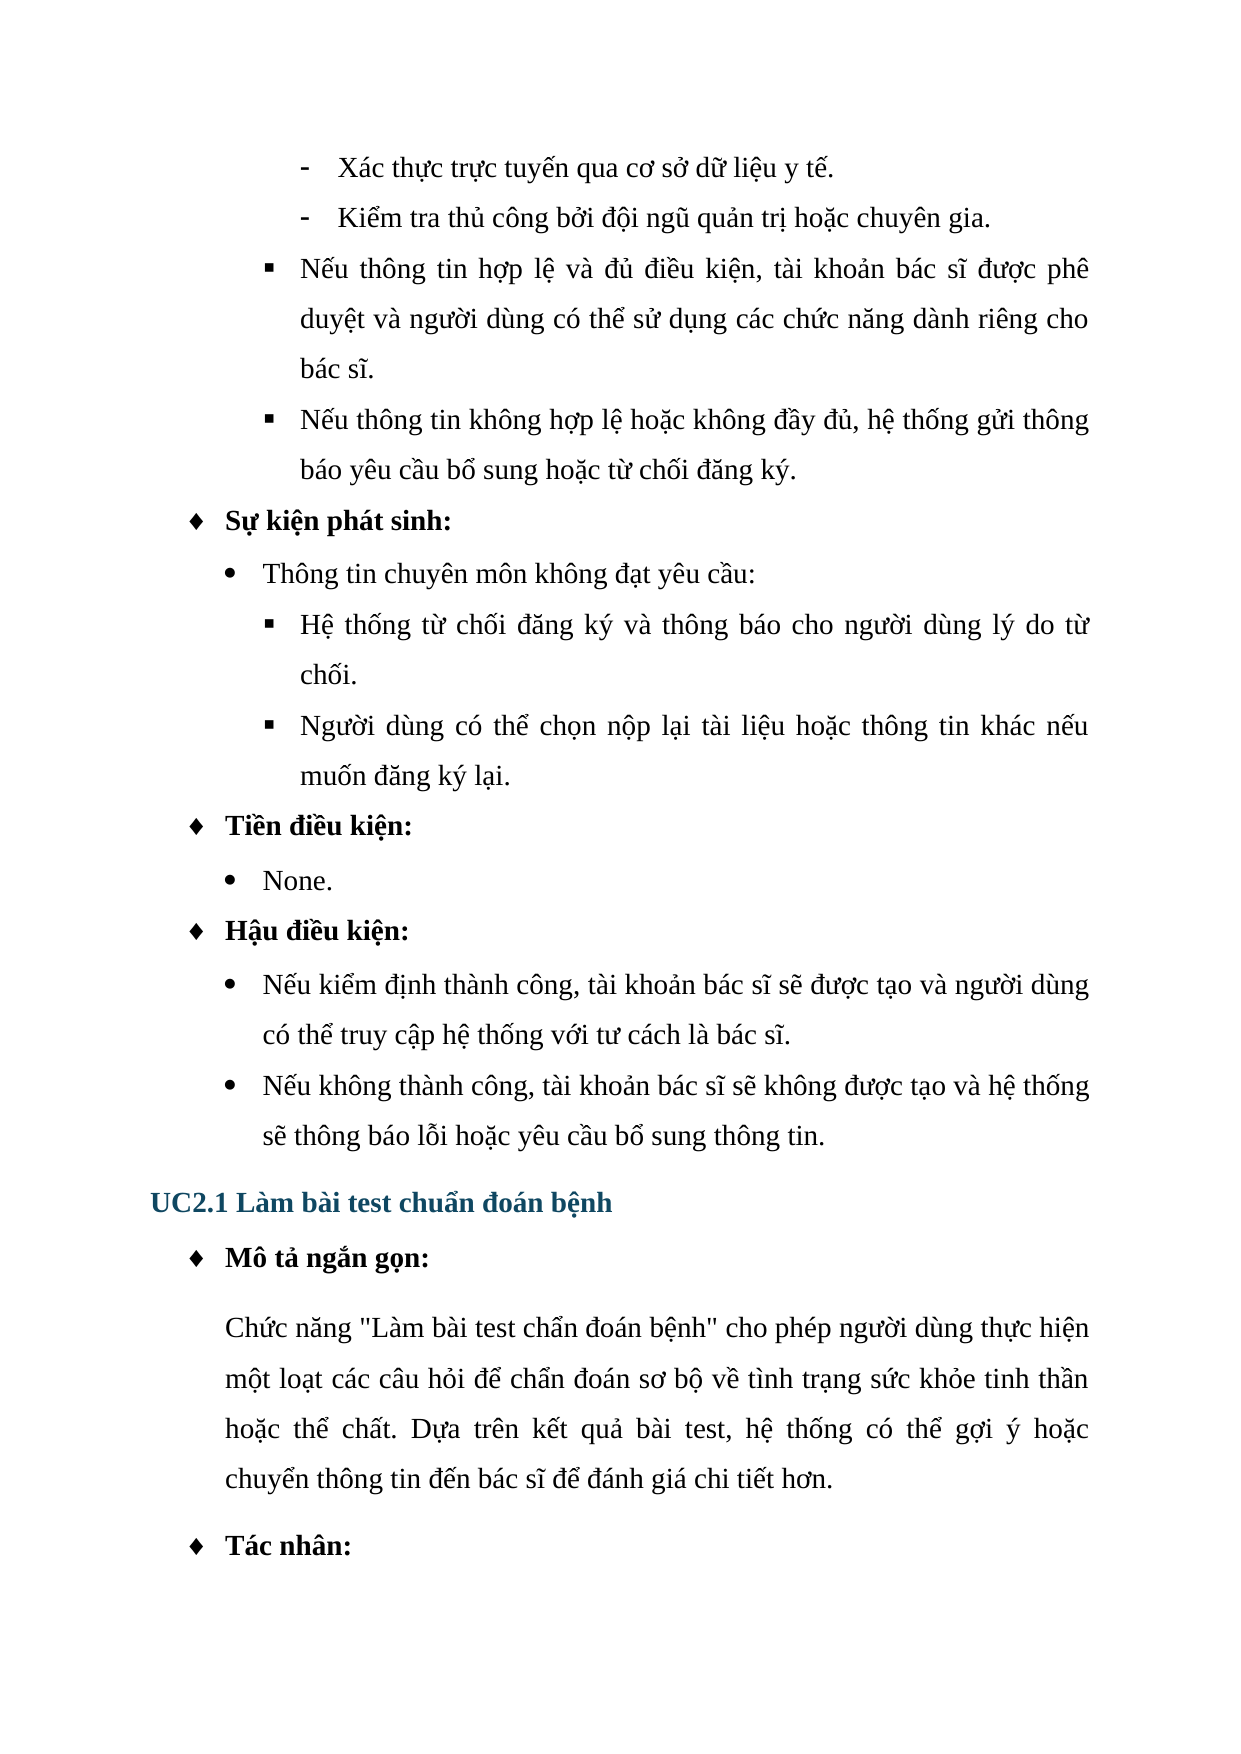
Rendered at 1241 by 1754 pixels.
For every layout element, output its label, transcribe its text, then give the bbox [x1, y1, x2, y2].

list Hậu điều kiện: [187, 913, 1090, 949]
list Nếu kiểm định thành công, tài khoản bác sĩ sẽ được tạo và người dùng có thể truy cập hệ thống với tư cách là bác sĩ. [225, 967, 1090, 1051]
list Tác nhân: [187, 1528, 1090, 1564]
list Xác thực trực tuyến qua cơ sở dữ liệu y tế. [300, 150, 1090, 184]
list Mô tả ngắn gọn: [187, 1240, 1090, 1276]
text Chức năng "Làm bài test chẩn đoán bệnh" cho phép người dùng thực hiện một loạt các câu hỏi để chẩn đoán sơ bộ về tình trạng sức khỏe tinh thần hoặc thể chất. Dựa trên kết quả bài test, hệ thống có thể gợi ý hoặc chuyển thông tin đến bác sĩ để đánh giá chi tiết hơn. [225, 1310, 1090, 1495]
list Tiền điều kiện: [187, 808, 1090, 844]
subtitle UC2.1 Làm bài test chuẩn đoán bệnh [150, 1185, 1090, 1219]
list Kiểm tra thủ công bởi đội ngũ quản trị hoặc chuyên gia. [300, 200, 1090, 234]
list Người dùng có thể chọn nộp lại tài liệu hoặc thông tin khác nếu muốn đăng ký lại. [262, 708, 1090, 792]
list Hệ thống từ chối đăng ký và thông báo cho người dùng lý do từ chối. [262, 607, 1090, 691]
list Nếu thông tin không hợp lệ hoặc không đầy đủ, hệ thống gửi thông báo yêu cầu bổ sung hoặc từ chối đăng ký. [262, 402, 1090, 486]
list Nếu không thành công, tài khoản bác sĩ sẽ không được tạo và hệ thống sẽ thông báo lỗi hoặc yêu cầu bổ sung thông tin. [225, 1068, 1090, 1152]
list Sự kiện phát sinh: [187, 503, 1090, 539]
list Nếu thông tin hợp lệ và đủ điều kiện, tài khoản bác sĩ được phê duyệt và người dùng có thể sử dụng các chức năng dành riêng cho bác sĩ. [262, 251, 1090, 385]
list Thông tin chuyên môn không đạt yêu cầu: [225, 557, 1090, 590]
list None. [225, 863, 1090, 896]
